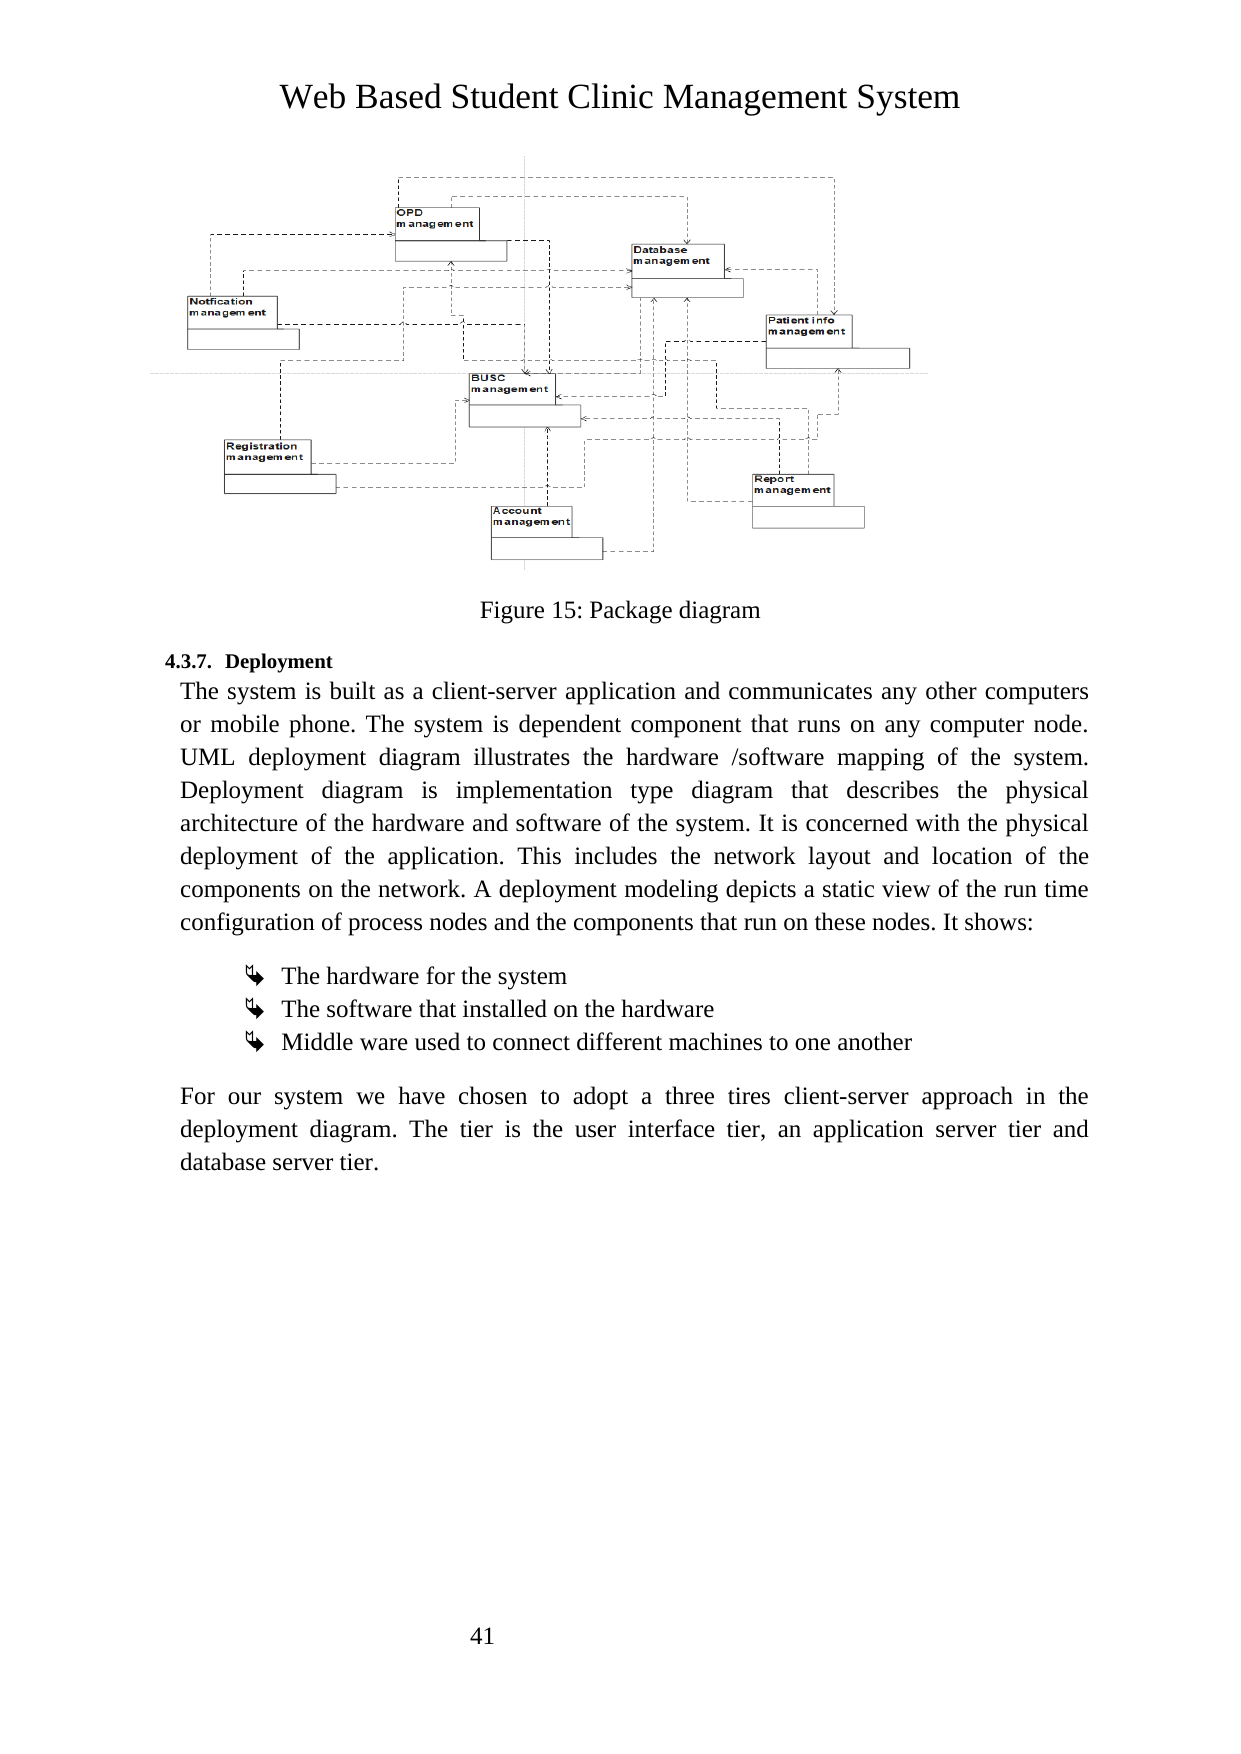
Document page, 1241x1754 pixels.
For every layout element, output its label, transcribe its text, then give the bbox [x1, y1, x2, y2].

list The software that installed on the hardware [244, 994, 1090, 1023]
picture [150, 156, 929, 570]
subtitle Deployment [165, 649, 1090, 673]
text Figure 15: Package diagram [150, 595, 1090, 624]
list Middle ware used to connect different machines to one another [244, 1027, 1090, 1056]
text For our system we have chosen to adopt a three tires client-server approach in the deployment diagram. The tier is the user interface tier, an application server tier and database server tier. [180, 1081, 1090, 1176]
text The system is built as a client-server application and communicates any other computers or mobile phone. The system is dependent component that runs on any computer node. UML deployment diagram illustrates the hardware /software mapping of the system. Deployment diagram is implementation type diagram that describes the physical architecture of the hardware and software of the system. It is concerned with the physical deployment of the application. This includes the network layout and location of the components on the network. A deployment modeling depicts a static view of the run time configuration of process nodes and the components that run on these nodes. It shows: [180, 676, 1090, 936]
list The hardware for the system [244, 961, 1090, 990]
